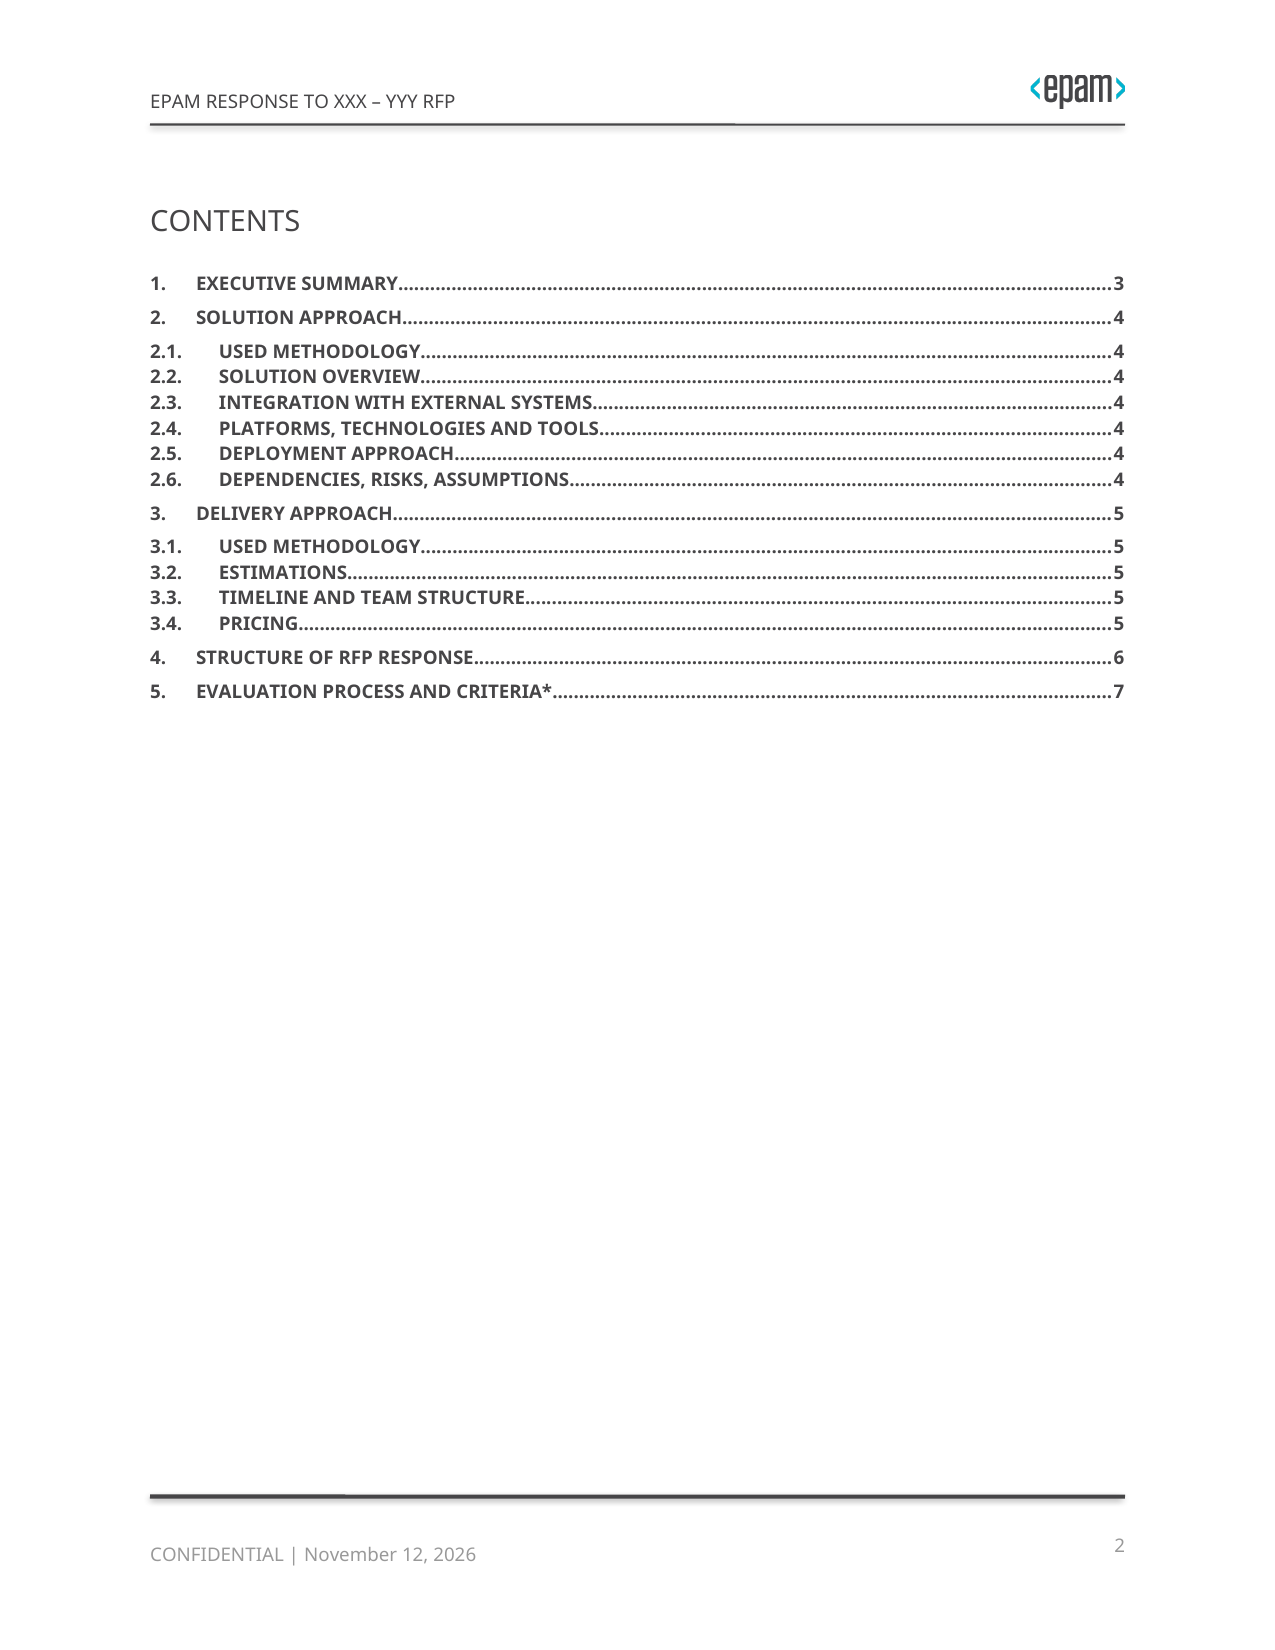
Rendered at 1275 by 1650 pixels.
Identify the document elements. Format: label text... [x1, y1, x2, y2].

text 3. Delivery approach 5 [150, 500, 1125, 525]
text 2.4. platforms, technologies and tools 4 [150, 415, 1125, 440]
text 3.4. pricing 5 [150, 610, 1125, 636]
text 1. Executive Summary 3 [150, 271, 1125, 296]
text 2. Solution Approach 4 [150, 304, 1125, 330]
text 2.5. deployment approach 4 [150, 440, 1125, 466]
text 4. Structure of rfp response 6 [150, 644, 1125, 669]
text 3.1. used Methodology 5 [150, 534, 1125, 559]
text 3.2. Estimations 5 [150, 559, 1125, 585]
text 5. Evaluation Process and Criteria* 7 [150, 678, 1125, 703]
text 2.2. solution overview 4 [150, 364, 1125, 389]
text 2.6. Dependencies, risks, Assumptions 4 [150, 466, 1125, 491]
text 2.3. integration with external systems 4 [150, 389, 1125, 415]
text 3.3. timeline and team structure 5 [150, 585, 1125, 610]
subtitle CONTENTS [150, 200, 1125, 240]
text 2.1. used Methodology 4 [150, 338, 1125, 364]
